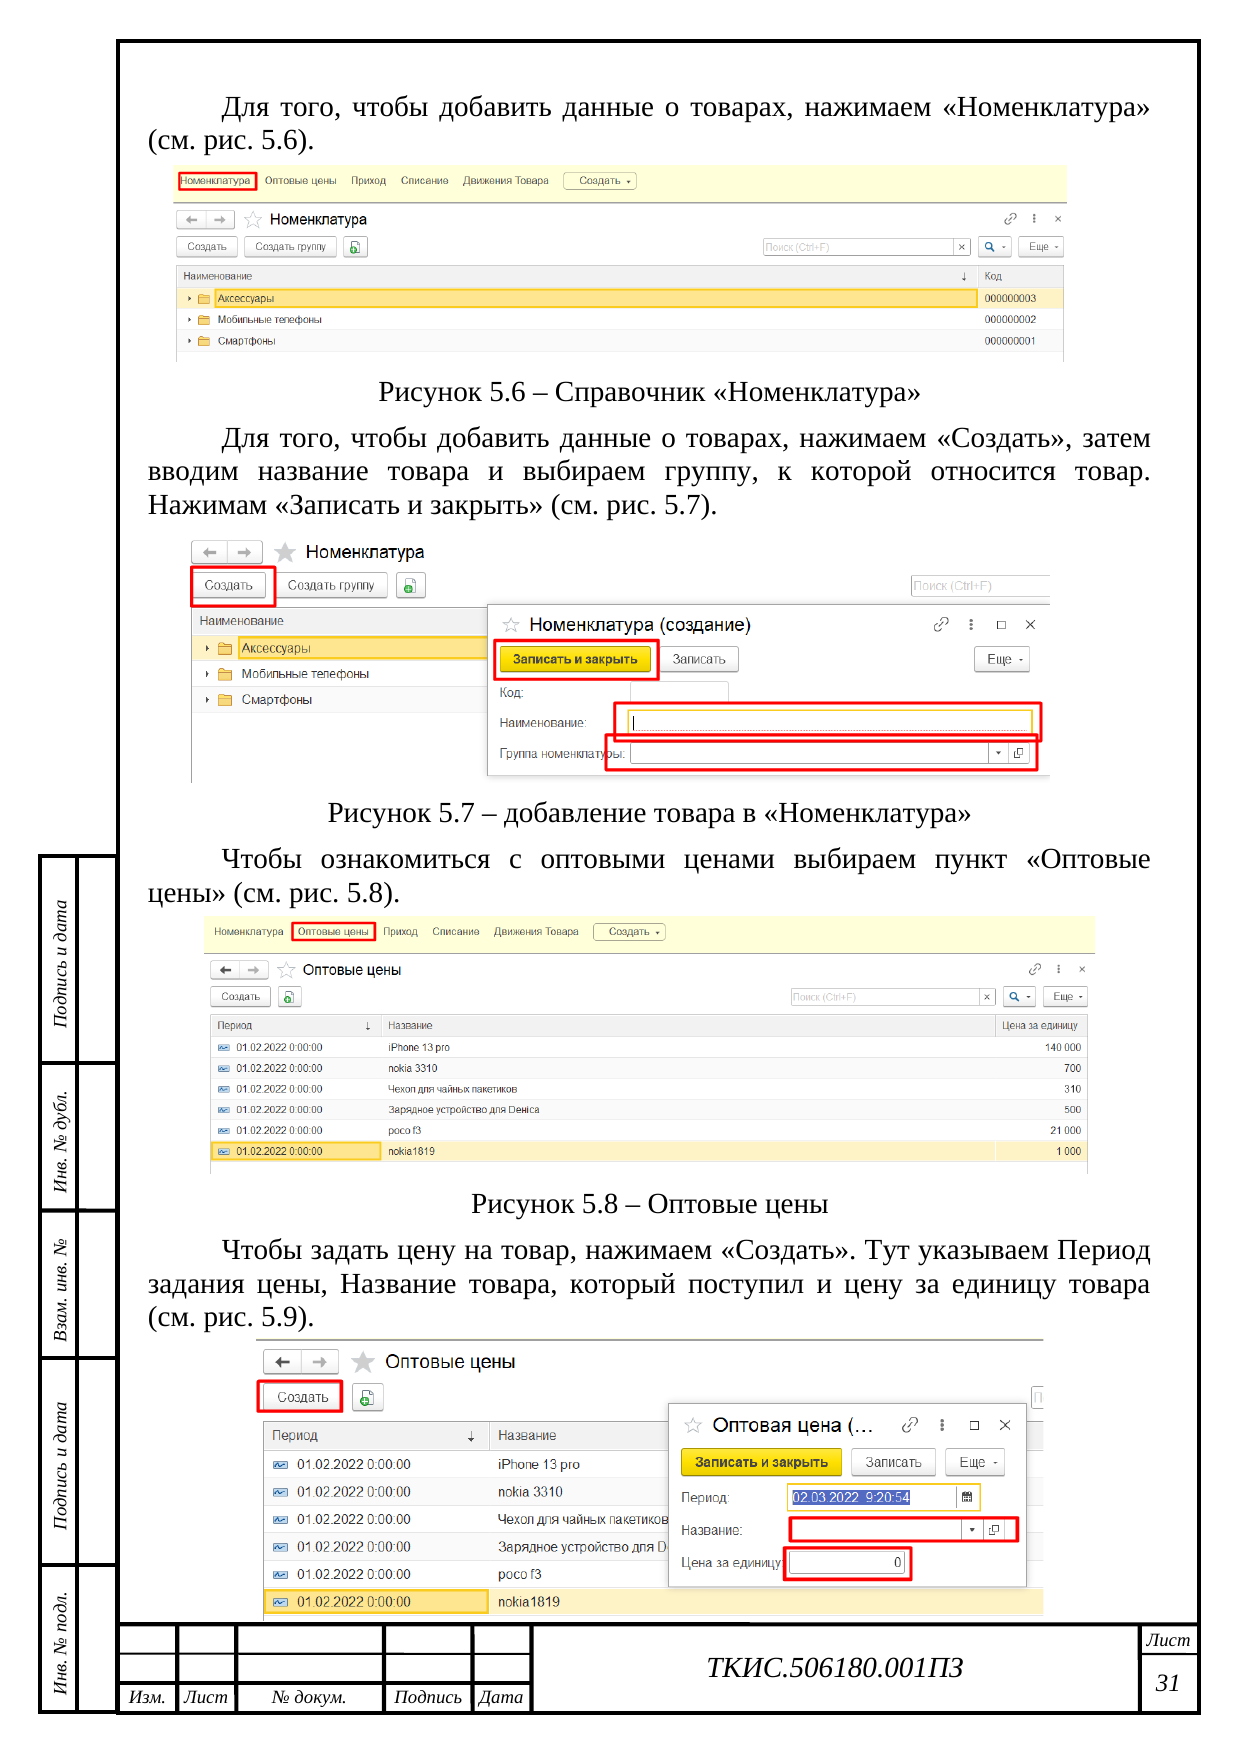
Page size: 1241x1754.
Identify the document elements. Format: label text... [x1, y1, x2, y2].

text Чтобы задать цену на товар, нажимаем «Создать». Тут указываем Период задания цены, Название товара, который поступил и цену за единицу товара (см. рис. 5.9). [148, 1232, 1152, 1333]
picture [256, 1338, 1044, 1621]
text Рисунок 5.6 – Справочник «Номенклатура» [148, 214, 1152, 407]
text Чтобы ознакомиться с оптовыми ценами выбираем пункт «Оптовые цены» (см. рис. 5.8). [148, 841, 1152, 908]
text Для того, чтобы добавить данные о товарах, нажимаем «Номенклатура» (см. рис. 5.6). [148, 89, 1152, 156]
picture [204, 916, 1096, 1174]
text Для того, чтобы добавить данные о товарах, нажимаем «Создать», затем вводим название товара и выбираем группу, к которой относится товар. Нажимам «Записать и закрыть» (см. рис. 5.7). [148, 420, 1152, 520]
picture [173, 165, 1067, 362]
picture [190, 533, 1050, 783]
